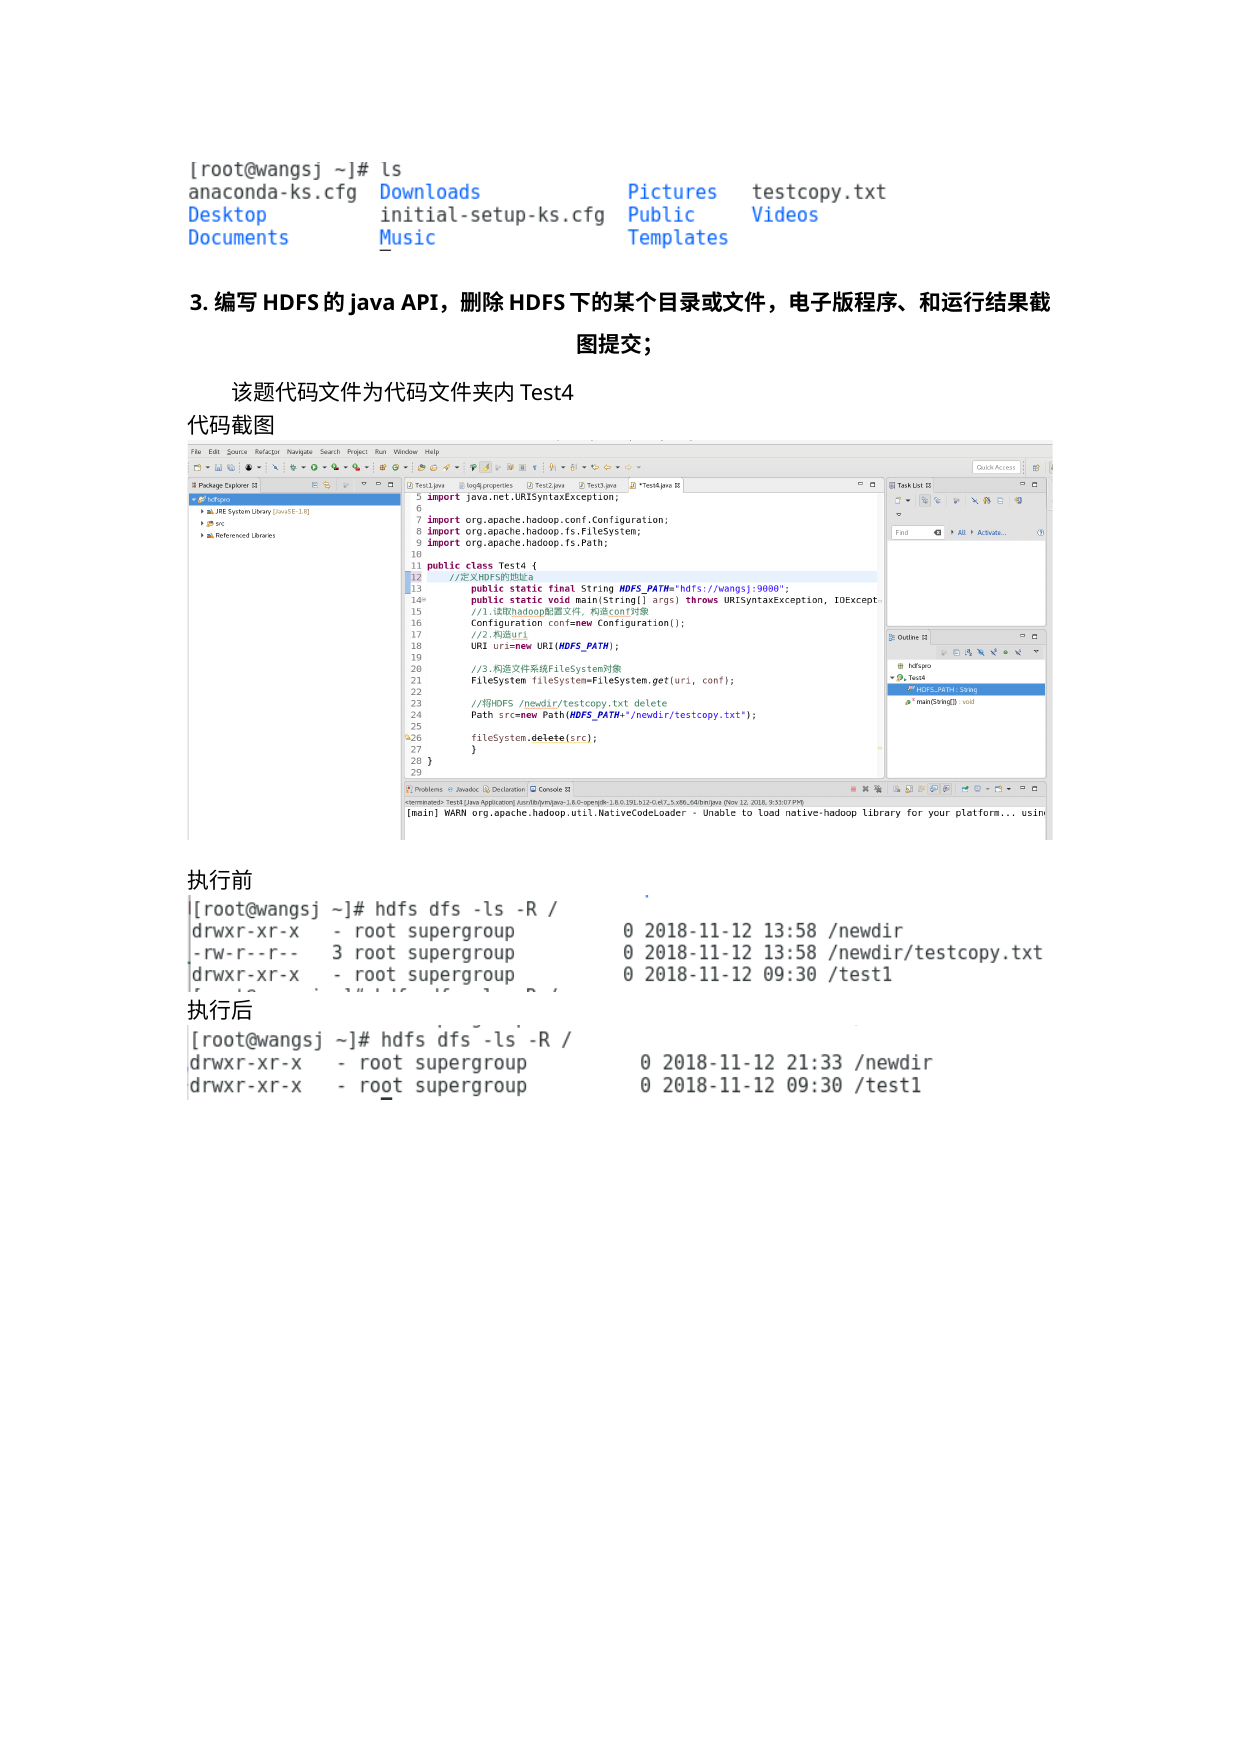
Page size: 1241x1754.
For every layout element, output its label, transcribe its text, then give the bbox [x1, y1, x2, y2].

picture [187, 440, 1053, 840]
picture [187, 1025, 978, 1100]
subtitle 3. 编写HDFS的java API，删除HDFS下的某个目录或文件，电子版程序、和运行结果截图提交； [187, 284, 1053, 359]
picture [187, 895, 1053, 992]
picture [187, 162, 892, 251]
text 该题代码文件为代码文件夹内Test4 [187, 375, 1053, 407]
text 执行后 [187, 992, 1053, 1025]
text 执行前 [187, 862, 1053, 895]
text 代码截图 [187, 407, 1053, 440]
